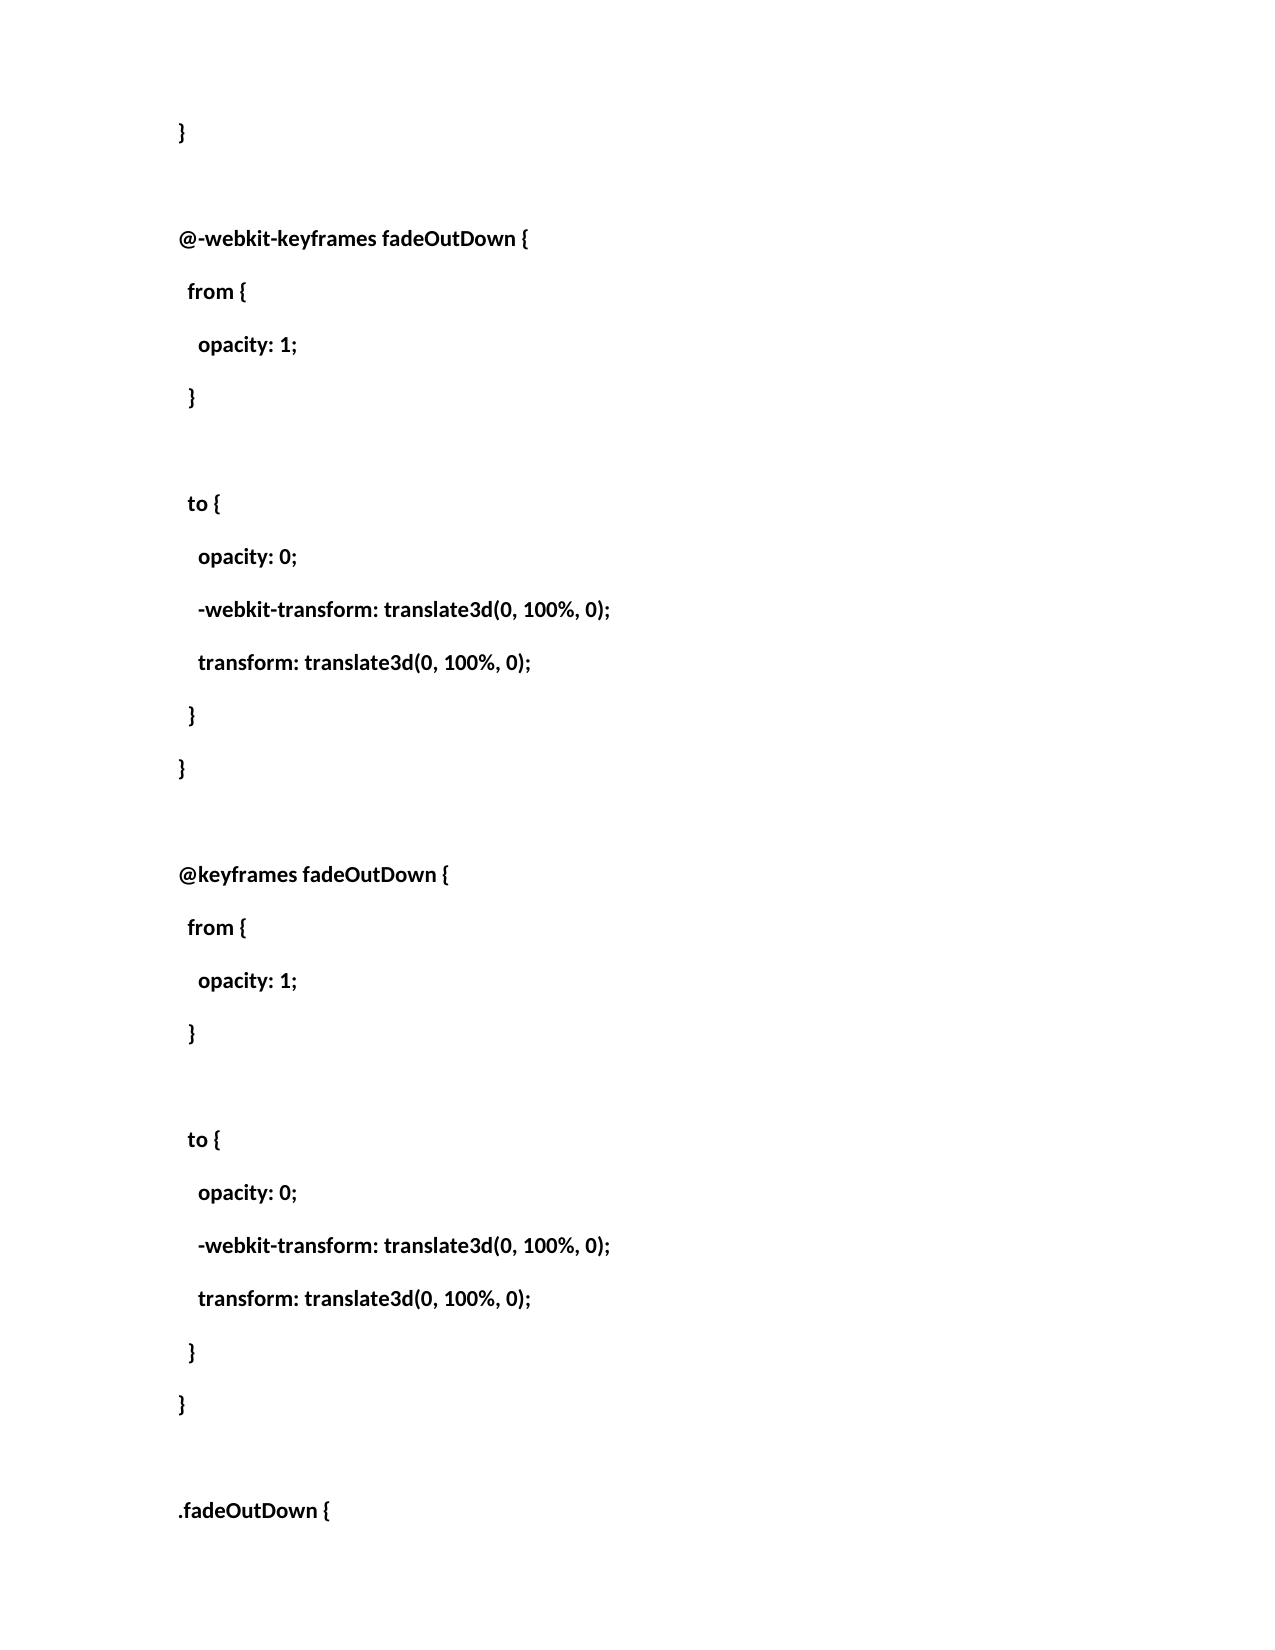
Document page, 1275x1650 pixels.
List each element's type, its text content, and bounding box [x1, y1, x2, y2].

text } [177, 1338, 1186, 1366]
text transform: translate3d(0, 100%, 0); [177, 648, 1186, 676]
text -webkit-transform: translate3d(0, 100%, 0); [177, 1232, 1186, 1259]
text @keyframes fadeOutDown { [177, 860, 1186, 888]
text } [177, 754, 1186, 782]
text -webkit-transform: translate3d(0, 100%, 0); [177, 595, 1186, 623]
text } [177, 701, 1186, 729]
text to { [177, 489, 1186, 517]
text opacity: 1; [177, 330, 1186, 358]
text } [177, 1391, 1186, 1419]
text } [177, 1019, 1186, 1047]
text opacity: 0; [177, 542, 1186, 570]
text from { [177, 277, 1186, 305]
text to { [177, 1126, 1186, 1153]
text opacity: 1; [177, 966, 1186, 994]
text from { [177, 913, 1186, 941]
text } [177, 118, 1186, 146]
text opacity: 0; [177, 1178, 1186, 1207]
text .fadeOutDown { [177, 1497, 1186, 1525]
text @-webkit-keyframes fadeOutDown { [177, 224, 1186, 252]
text } [177, 383, 1186, 411]
text transform: translate3d(0, 100%, 0); [177, 1284, 1186, 1313]
